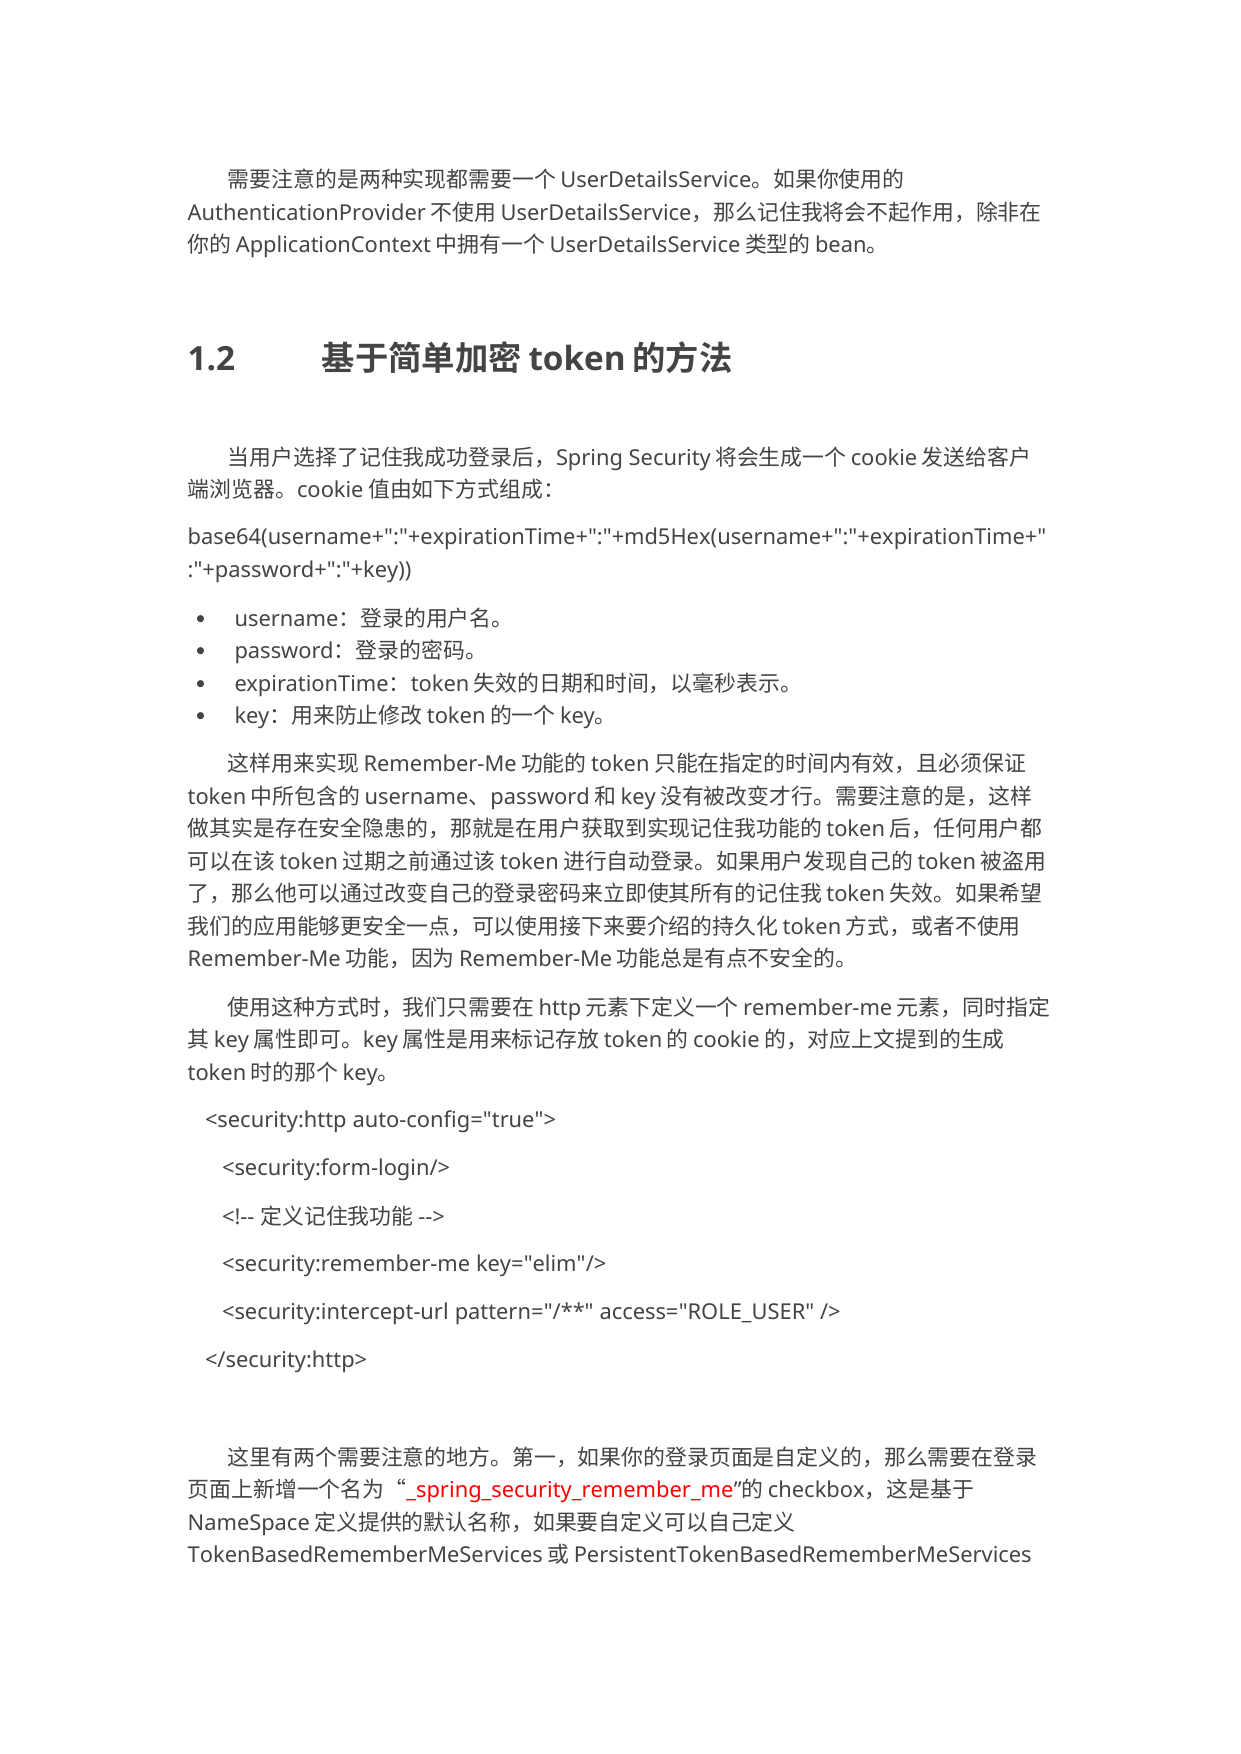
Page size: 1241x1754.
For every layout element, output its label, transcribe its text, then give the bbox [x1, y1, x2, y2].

text 需要注意的是两种实现都需要一个UserDetailsService。如果你使用的AuthenticationProvider不使用UserDetailsService，那么记住我将会不起作用，除非在你的ApplicationContext中拥有一个UserDetailsService类型的bean。 [187, 162, 1053, 259]
text 当用户选择了记住我成功登录后，Spring Security将会生成一个cookie发送给客户端浏览器。cookie值由如下方式组成： [187, 439, 1053, 504]
text 使用这种方式时，我们只需要在http元素下定义一个remember-me元素，同时指定其key属性即可。key属性是用来标记存放token的cookie的，对应上文提到的生成token时的那个key。 [187, 989, 1053, 1087]
list key：用来防止修改token的一个key。 [197, 698, 1053, 730]
text <security:http auto-config="true"> [187, 1102, 1053, 1135]
text <security:intercept-url pattern="/**" access="ROLE_USER" /> [187, 1295, 1053, 1327]
text <security:remember-me key="elim"/> [187, 1247, 1053, 1279]
list username：登录的用户名。 [197, 600, 1053, 633]
list password：登录的密码。 [197, 633, 1053, 665]
text <security:form-login/> [187, 1150, 1053, 1183]
text </security:http> [187, 1343, 1053, 1375]
list expirationTime：token失效的日期和时间，以毫秒表示。 [197, 665, 1053, 698]
text base64(username+":"+expirationTime+":"+md5Hex(username+":"+expirationTime+":"+password+":"+key)) [187, 520, 1053, 585]
text 这样用来实现Remember-Me功能的token只能在指定的时间内有效，且必须保证token中所包含的username、password和key没有被改变才行。需要注意的是，这样做其实是存在安全隐患的，那就是在用户获取到实现记住我功能的token后，任何用户都可以在该token过期之前通过该token进行自动登录。如果用户发现自己的token被盗用了，那么他可以通过改变自己的登录密码来立即使其所有的记住我token失效。如果希望我们的应用能够更安全一点，可以使用接下来要介绍的持久化token方式，或者不使用Remember-Me功能，因为Remember-Me功能总是有点不安全的。 [187, 746, 1053, 973]
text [187, 1439, 1053, 1569]
subtitle 1.2 基于简单加密token的方法 [187, 323, 1053, 388]
text <!-- 定义记住我功能 --> [187, 1198, 1053, 1231]
